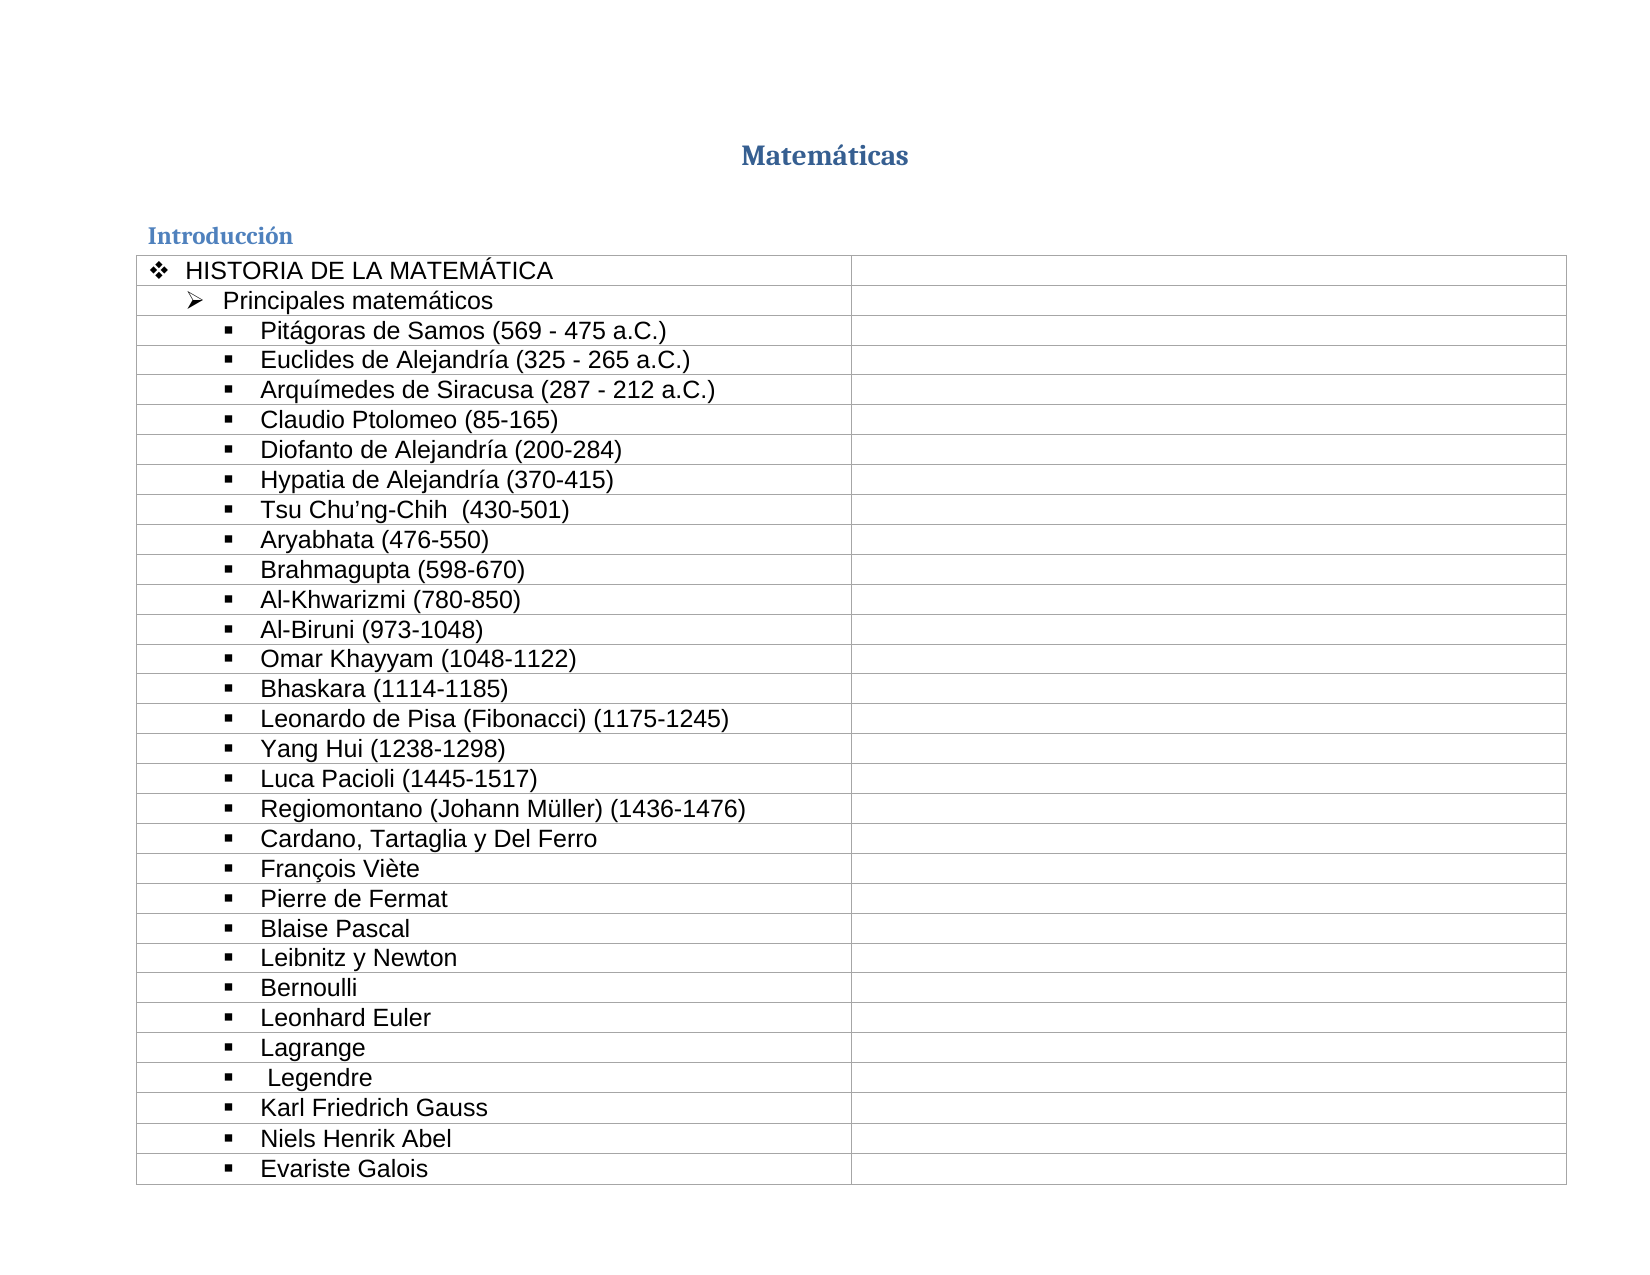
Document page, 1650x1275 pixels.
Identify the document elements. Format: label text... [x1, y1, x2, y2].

table_cell Pitágoras de Samos (569 - 475 a.C.) [137, 316, 851, 344]
table_cell Pierre de Fermat [137, 884, 851, 912]
table_cell François Viète [137, 854, 851, 883]
table_header [852, 256, 1566, 285]
table_cell [852, 615, 1566, 643]
table_cell [852, 973, 1566, 1002]
table_cell Al-Biruni (973-1048) [137, 615, 851, 643]
table_cell [852, 884, 1566, 912]
table_cell [852, 1033, 1566, 1062]
table_cell [852, 1124, 1566, 1153]
table_cell [852, 465, 1566, 494]
table_cell [852, 555, 1566, 584]
table_cell [852, 525, 1566, 554]
table_cell [852, 734, 1566, 763]
table_cell [852, 674, 1566, 703]
table_cell Legendre [137, 1063, 851, 1092]
table_cell Claudio Ptolomeo (85-165) [137, 405, 851, 434]
table_cell [852, 495, 1566, 524]
table_cell Tsu Chu’ng-Chih (430-501) [137, 495, 851, 524]
table_cell Leonardo de Pisa (Fibonacci) (1175-1245) [137, 704, 851, 733]
table_cell [852, 375, 1566, 404]
table_cell Principales matemáticos [137, 286, 851, 314]
table_cell Brahmagupta (598-670) [137, 555, 851, 584]
table_cell Omar Khayyam (1048-1122) [137, 645, 851, 673]
table_cell Hypatia de Alejandría (370-415) [137, 465, 851, 494]
table_cell Leibnitz y Newton [137, 944, 851, 972]
table_cell [852, 1003, 1566, 1032]
table_cell Bernoulli [137, 973, 851, 1002]
table_cell Bhaskara (1114-1185) [137, 674, 851, 703]
table_cell [852, 435, 1566, 464]
table_cell Cardano, Tartaglia y Del Ferro [137, 824, 851, 853]
table_cell Regiomontano (Johann Müller) (1436-1476) [137, 794, 851, 823]
table_cell [852, 316, 1566, 344]
table_cell Leonhard Euler [137, 1003, 851, 1032]
table_cell [852, 854, 1566, 883]
table_cell Blaise Pascal [137, 914, 851, 942]
table_cell Luca Pacioli (1445-1517) [137, 764, 851, 793]
table_cell [852, 286, 1566, 314]
table_cell [852, 824, 1566, 853]
table_cell Diofanto de Alejandría (200-284) [137, 435, 851, 464]
table_cell Karl Friedrich Gauss [137, 1093, 851, 1122]
table_cell Aryabhata (476-550) [137, 525, 851, 554]
table_cell [852, 944, 1566, 972]
table_header HISTORIA DE LA MATEMÁTICA [137, 256, 851, 285]
table_cell [852, 645, 1566, 673]
table_cell Niels Henrik Abel [137, 1124, 851, 1153]
text Introducción [148, 222, 1502, 251]
table_cell [852, 1093, 1566, 1122]
table_cell Arquímedes de Siracusa (287 - 212 a.C.) [137, 375, 851, 404]
table_cell Al-Khwarizmi (780-850) [137, 585, 851, 613]
table_cell [852, 405, 1566, 434]
table_cell [852, 914, 1566, 942]
table_cell [852, 794, 1566, 823]
table_cell [852, 704, 1566, 733]
table_cell [852, 1063, 1566, 1092]
table_cell Yang Hui (1238-1298) [137, 734, 851, 763]
table_cell [852, 346, 1566, 374]
table_cell [852, 585, 1566, 613]
table_cell Lagrange [137, 1033, 851, 1062]
table_cell Evariste Galois [137, 1154, 851, 1184]
table_cell [852, 764, 1566, 793]
table_cell [852, 1154, 1566, 1184]
text Matemáticas [148, 139, 1502, 201]
table_cell Euclides de Alejandría (325 - 265 a.C.) [137, 346, 851, 374]
